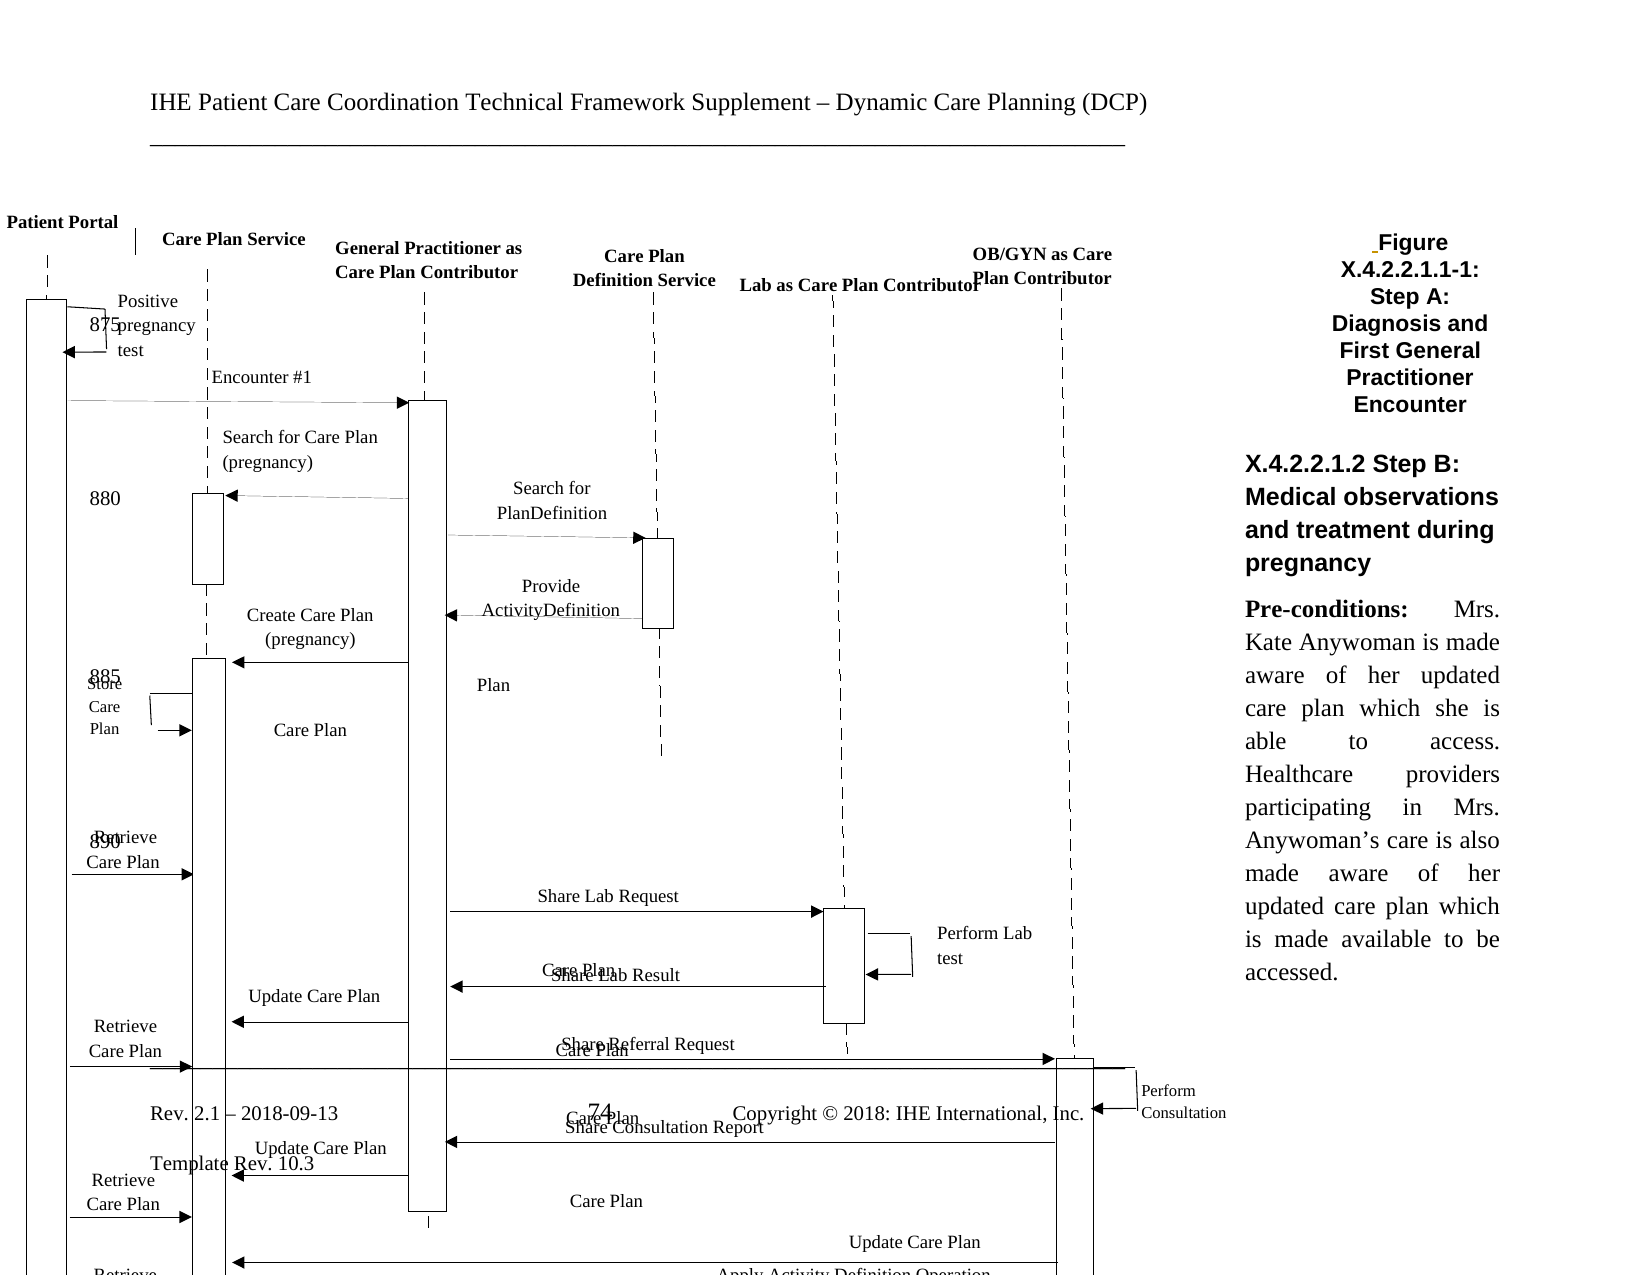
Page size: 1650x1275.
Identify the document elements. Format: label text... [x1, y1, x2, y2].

text Pre-conditions: Mrs. Kate Anywoman is made aware of her updated care plan which she is able to access. Healthcare providers participating in Mrs. Anywoman’s care is also made aware of her updated care plan which is made available to be accessed. [150, 594, 1500, 986]
subtitle X.4.2.2.1.2 Step B: Medical observations and treatment during pregnancy [150, 449, 1500, 577]
title Figure X.4.2.2.1.1-1: Step A: Diagnosis and First General Practitioner Encounter [225, 228, 1500, 418]
